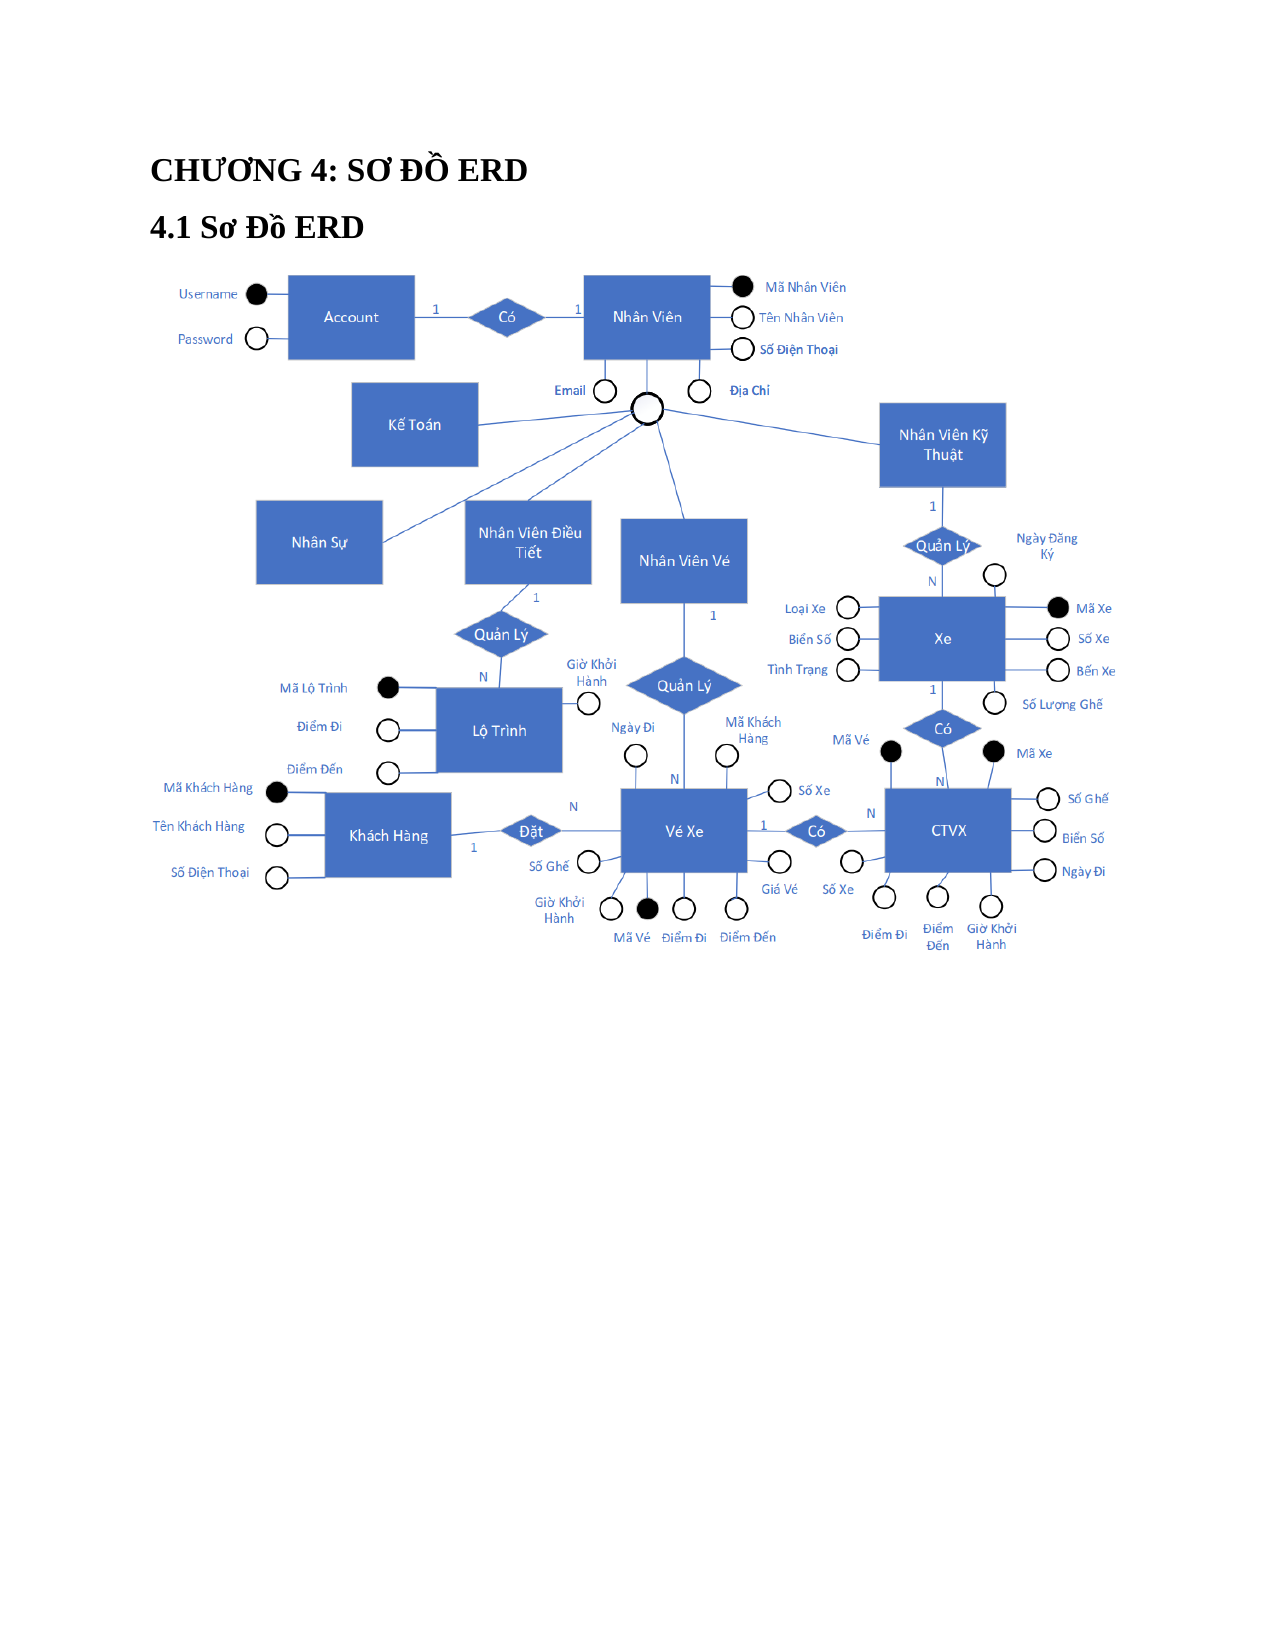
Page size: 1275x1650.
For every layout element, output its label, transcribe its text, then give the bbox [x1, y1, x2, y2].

text 4.1 Sơ Đồ ERD [150, 207, 1125, 246]
picture [150, 265, 1125, 965]
text CHƯƠNG 4: SƠ ĐỒ ERD [150, 150, 1125, 188]
